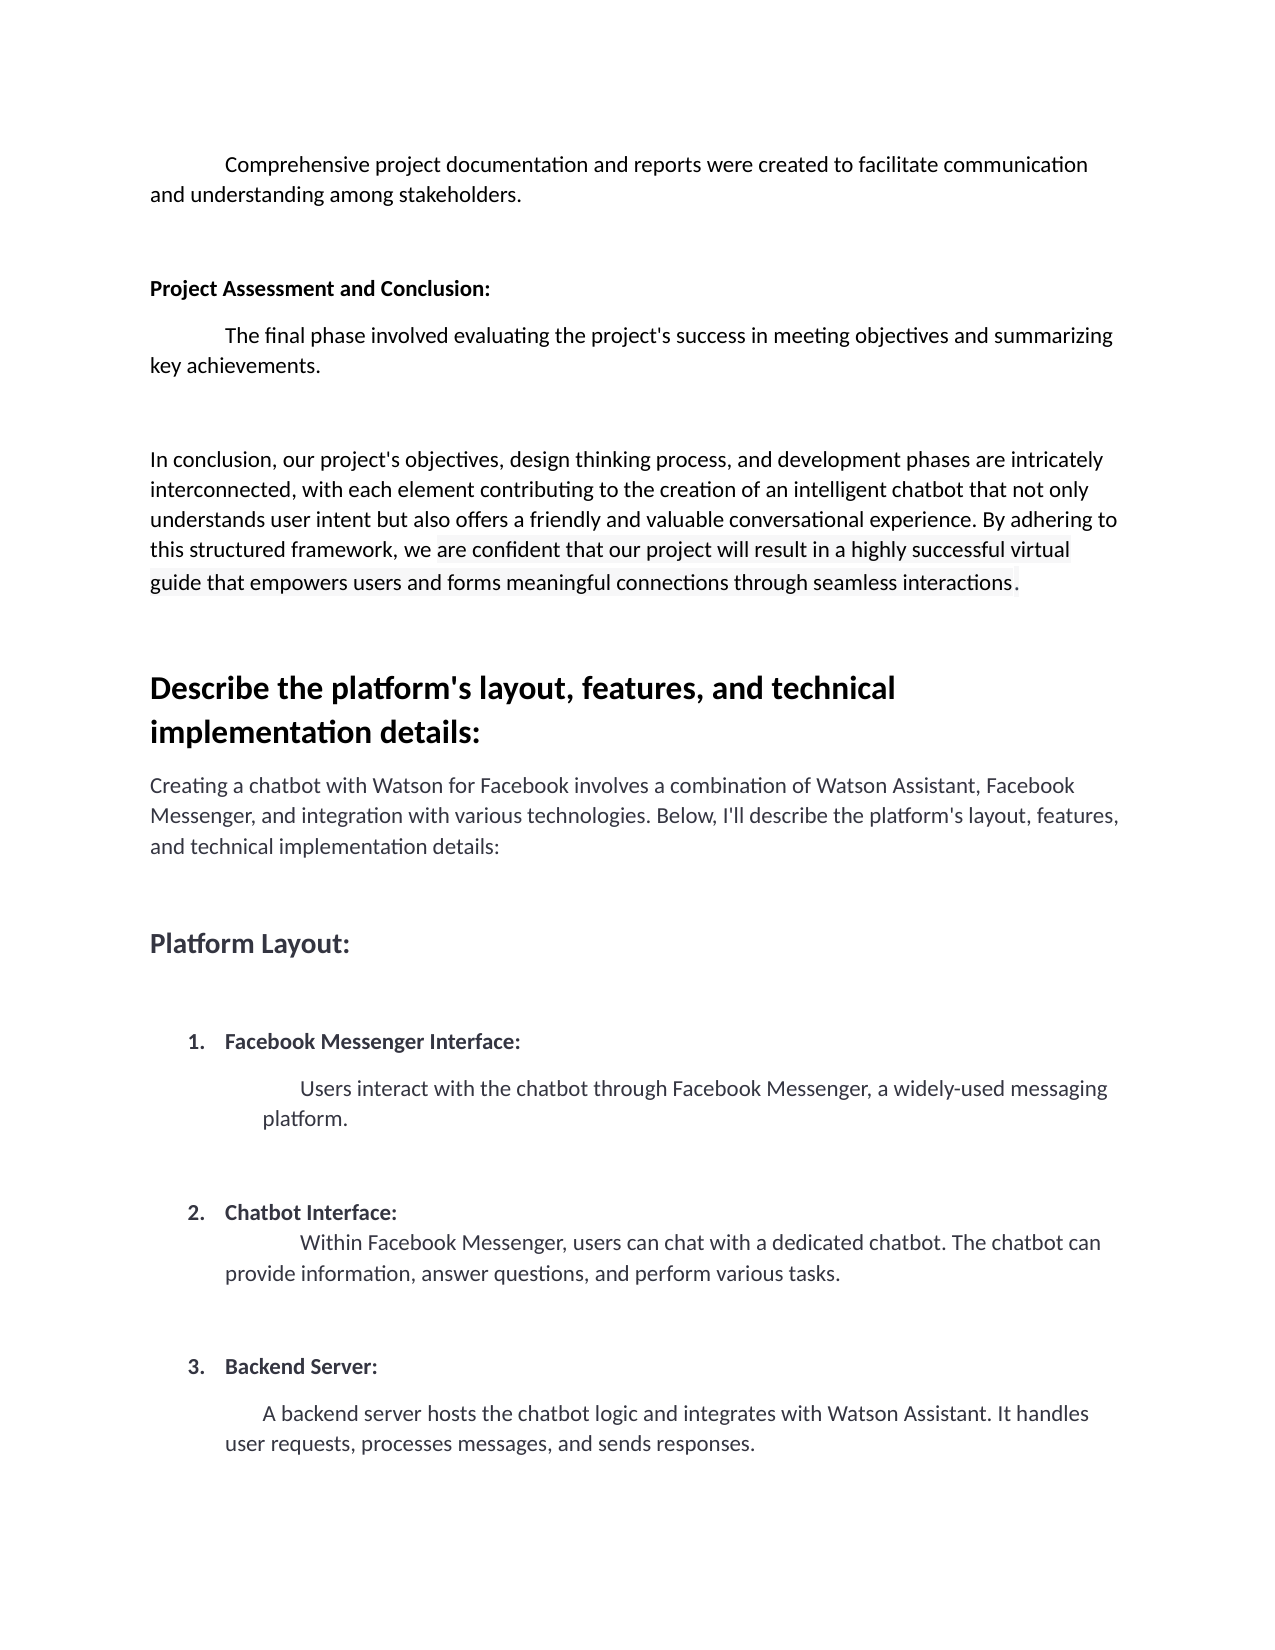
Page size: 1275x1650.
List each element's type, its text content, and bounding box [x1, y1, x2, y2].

text Users interact with the chatbot through Facebook Messenger, a widely-used messaging platform. [262, 1074, 1125, 1133]
text Platform Layout: [150, 926, 1125, 961]
text A backend server hosts the chatbot logic and integrates with Watson Assistant. It handles user requests, processes messages, and sends responses. [225, 1399, 1125, 1458]
text Creating a chatbot with Watson for Facebook involves a combination of Watson Assistant, Facebook Messenger, and integration with various technologies. Below, I'll describe the platform's layout, features, and technical implementation details: [150, 771, 1125, 860]
text The final phase involved evaluating the project's success in meeting objectives and summarizing key achievements. [150, 321, 1125, 379]
list Backend Server: [187, 1352, 1125, 1381]
text In conclusion, our project's objectives, design thinking process, and development phases are intricately interconnected, with each element contributing to the creation of an intelligent chatbot that not only understands user intent but also offers a friendly and valuable conversational experience. By adhering to this structured framework, we are confident that our project will result in a highly successful virtual guide that empowers users and forms meaningful connections through seamless interactions. [150, 445, 1125, 597]
list Facebook Messenger Interface: [187, 1027, 1125, 1056]
text Project Assessment and Conclusion: [150, 274, 1125, 302]
text Describe the platform's layout, features, and technical implementation details: [150, 667, 1125, 751]
list Chatbot Interface: [187, 1198, 1125, 1226]
list Within Facebook Messenger, users can chat with a dedicated chatbot. The chatbot can provide information, answer questions, and perform various tasks. [225, 1228, 1125, 1287]
text Comprehensive project documentation and reports were created to facilitate communication and understanding among stakeholders. [150, 150, 1125, 208]
